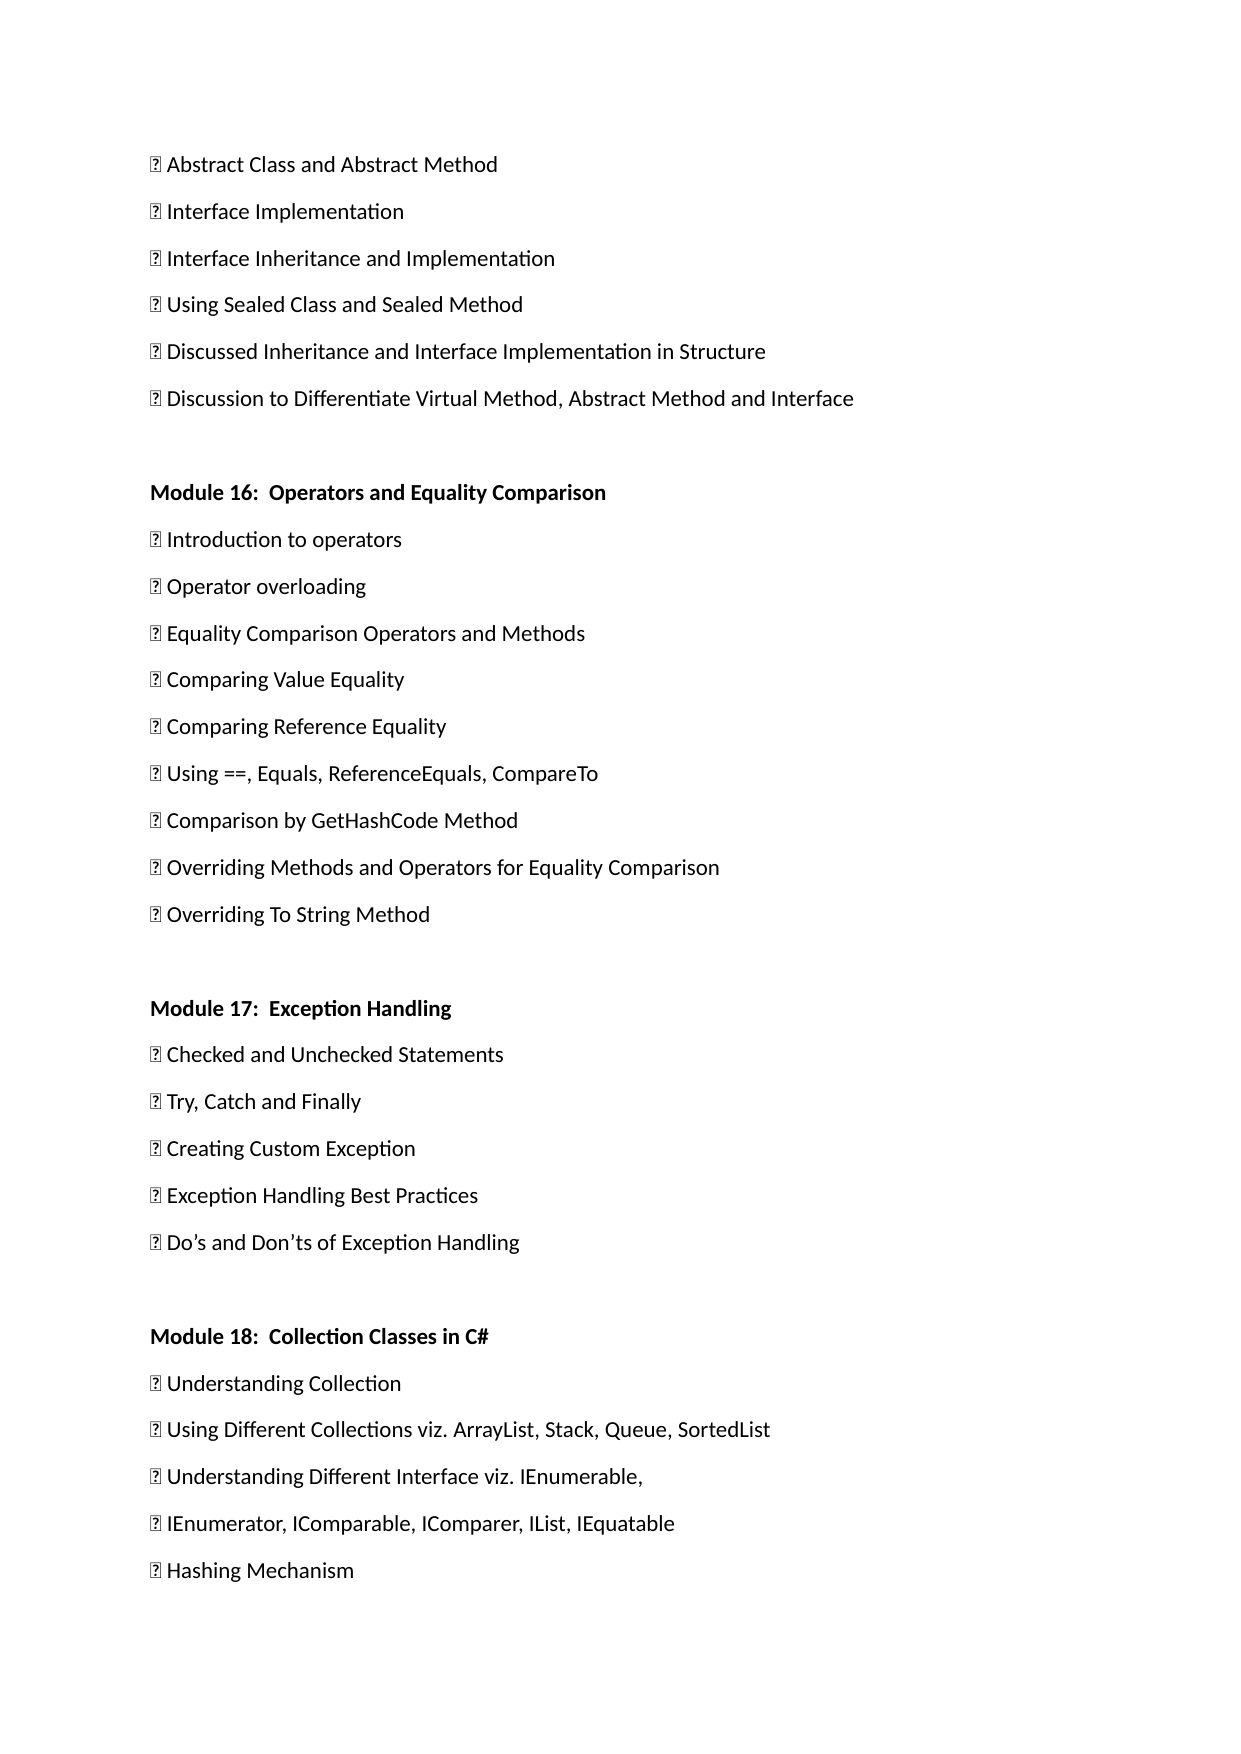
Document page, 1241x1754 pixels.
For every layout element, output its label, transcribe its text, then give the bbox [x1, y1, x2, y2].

text  Comparing Reference Equality [150, 712, 1090, 741]
text  Discussion to Differentiate Virtual Method, Abstract Method and Interface [150, 384, 1090, 412]
text  Hashing Mechanism [150, 1556, 1090, 1584]
text  Using Sealed Class and Sealed Method [150, 291, 1090, 319]
text Module 17: Exception Handling [150, 994, 1090, 1022]
text  Equality Comparison Operators and Methods [150, 619, 1090, 647]
text Module 16: Operators and Equality Comparison [150, 478, 1090, 506]
text  Discussed Inheritance and Interface Implementation in Structure [150, 337, 1090, 366]
text  Exception Handling Best Practices [150, 1181, 1090, 1209]
text  Understanding Collection [150, 1369, 1090, 1397]
text  Using Different Collections viz. ArrayList, Stack, Queue, SortedList [150, 1416, 1090, 1444]
text  Interface Inheritance and Implementation [150, 244, 1090, 272]
text  Creating Custom Exception [150, 1134, 1090, 1162]
text  Abstract Class and Abstract Method [150, 150, 1090, 178]
text  Comparison by GetHashCode Method [150, 806, 1090, 834]
text  Overriding To String Method [150, 900, 1090, 928]
text  Using ==, Equals, ReferenceEquals, CompareTo [150, 759, 1090, 787]
text  IEnumerator, IComparable, IComparer, IList, IEquatable [150, 1509, 1090, 1537]
text  Comparing Value Equality [150, 666, 1090, 694]
text  Interface Implementation [150, 197, 1090, 225]
text  Do’s and Don’ts of Exception Handling [150, 1228, 1090, 1256]
text  Try, Catch and Finally [150, 1087, 1090, 1116]
text Module 18: Collection Classes in C# [150, 1322, 1090, 1350]
text  Operator overloading [150, 572, 1090, 600]
text  Introduction to operators [150, 525, 1090, 553]
text  Checked and Unchecked Statements [150, 1041, 1090, 1069]
text  Understanding Different Interface viz. IEnumerable, [150, 1462, 1090, 1491]
text  Overriding Methods and Operators for Equality Comparison [150, 853, 1090, 881]
